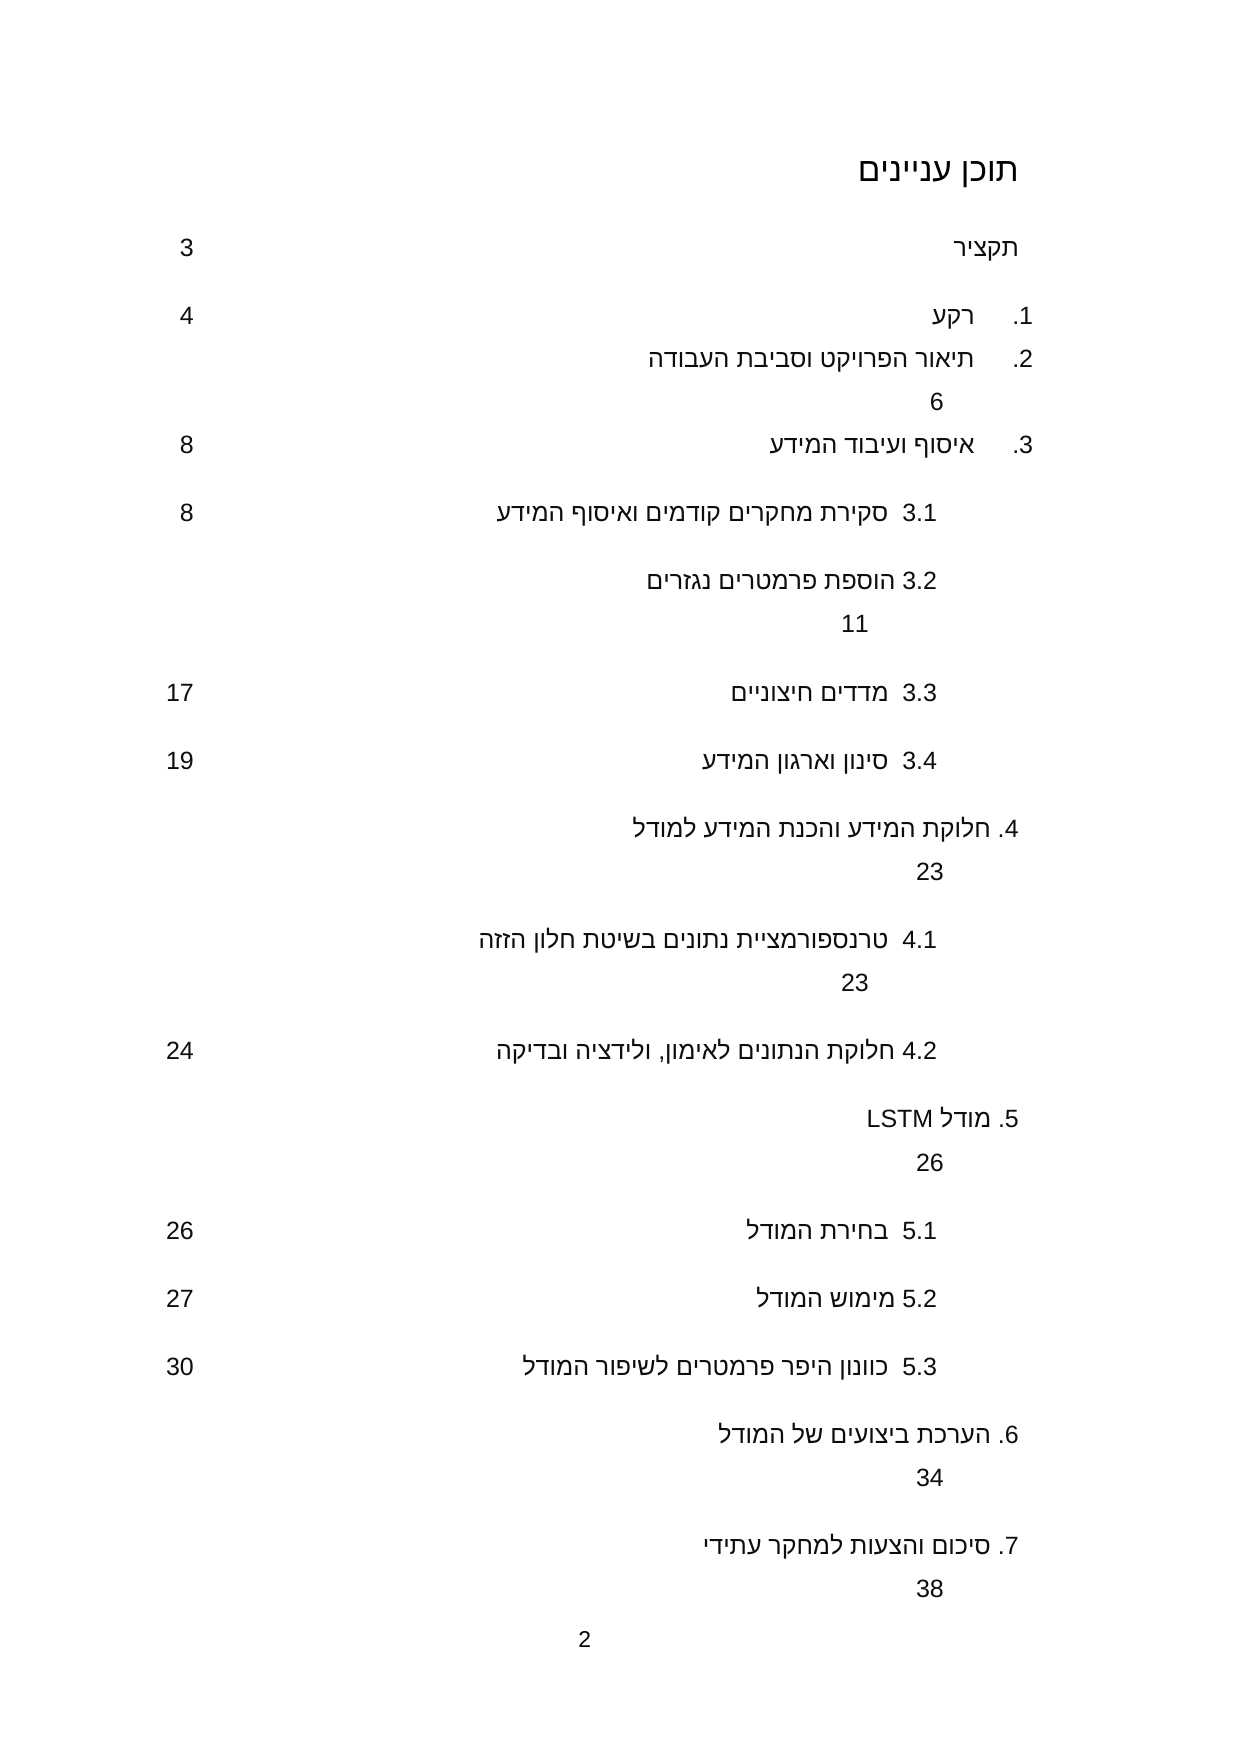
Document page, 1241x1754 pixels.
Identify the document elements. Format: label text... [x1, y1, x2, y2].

list רקע 4 [150, 301, 1012, 329]
text 3.3 מדדים חיצוניים 17 [150, 678, 937, 706]
text 3.4 סינון וארגון המידע 19 [150, 746, 937, 774]
text 7. סיכום והצעות למחקר עתידי 38 [150, 1531, 1019, 1603]
text 4.1 טרנספורמציית נתונים בשיטת חלון הזזה 23 [150, 925, 937, 997]
text 3.2 הוספת פרמטרים נגזרים 11 [150, 566, 937, 638]
text 4.2 חלוקת הנתונים לאימון, ולידציה ובדיקה 24 [150, 1036, 937, 1065]
text 5.1 בחירת המודל 26 [150, 1216, 937, 1244]
text 5.2 מימוש המודל 27 [150, 1284, 937, 1313]
text 5. מודל LSTM 26 [150, 1104, 1019, 1176]
text 3.1 סקירת מחקרים קודמים ואיסוף המידע 8 [150, 498, 937, 527]
list תיאור הפרויקט וסביבת העבודה 6 [150, 344, 1012, 416]
text 5.3 כוונון היפר פרמטרים לשיפור המודל 30 [150, 1352, 937, 1381]
text 6. הערכת ביצועים של המודל 34 [150, 1420, 1019, 1492]
text תקציר 3 [150, 233, 1019, 261]
subtitle תוכן עניינים [150, 150, 1019, 188]
text 4. חלוקת המידע והכנת המידע למודל 23 [150, 814, 1019, 886]
list איסוף ועיבוד המידע 8 [150, 430, 1012, 459]
